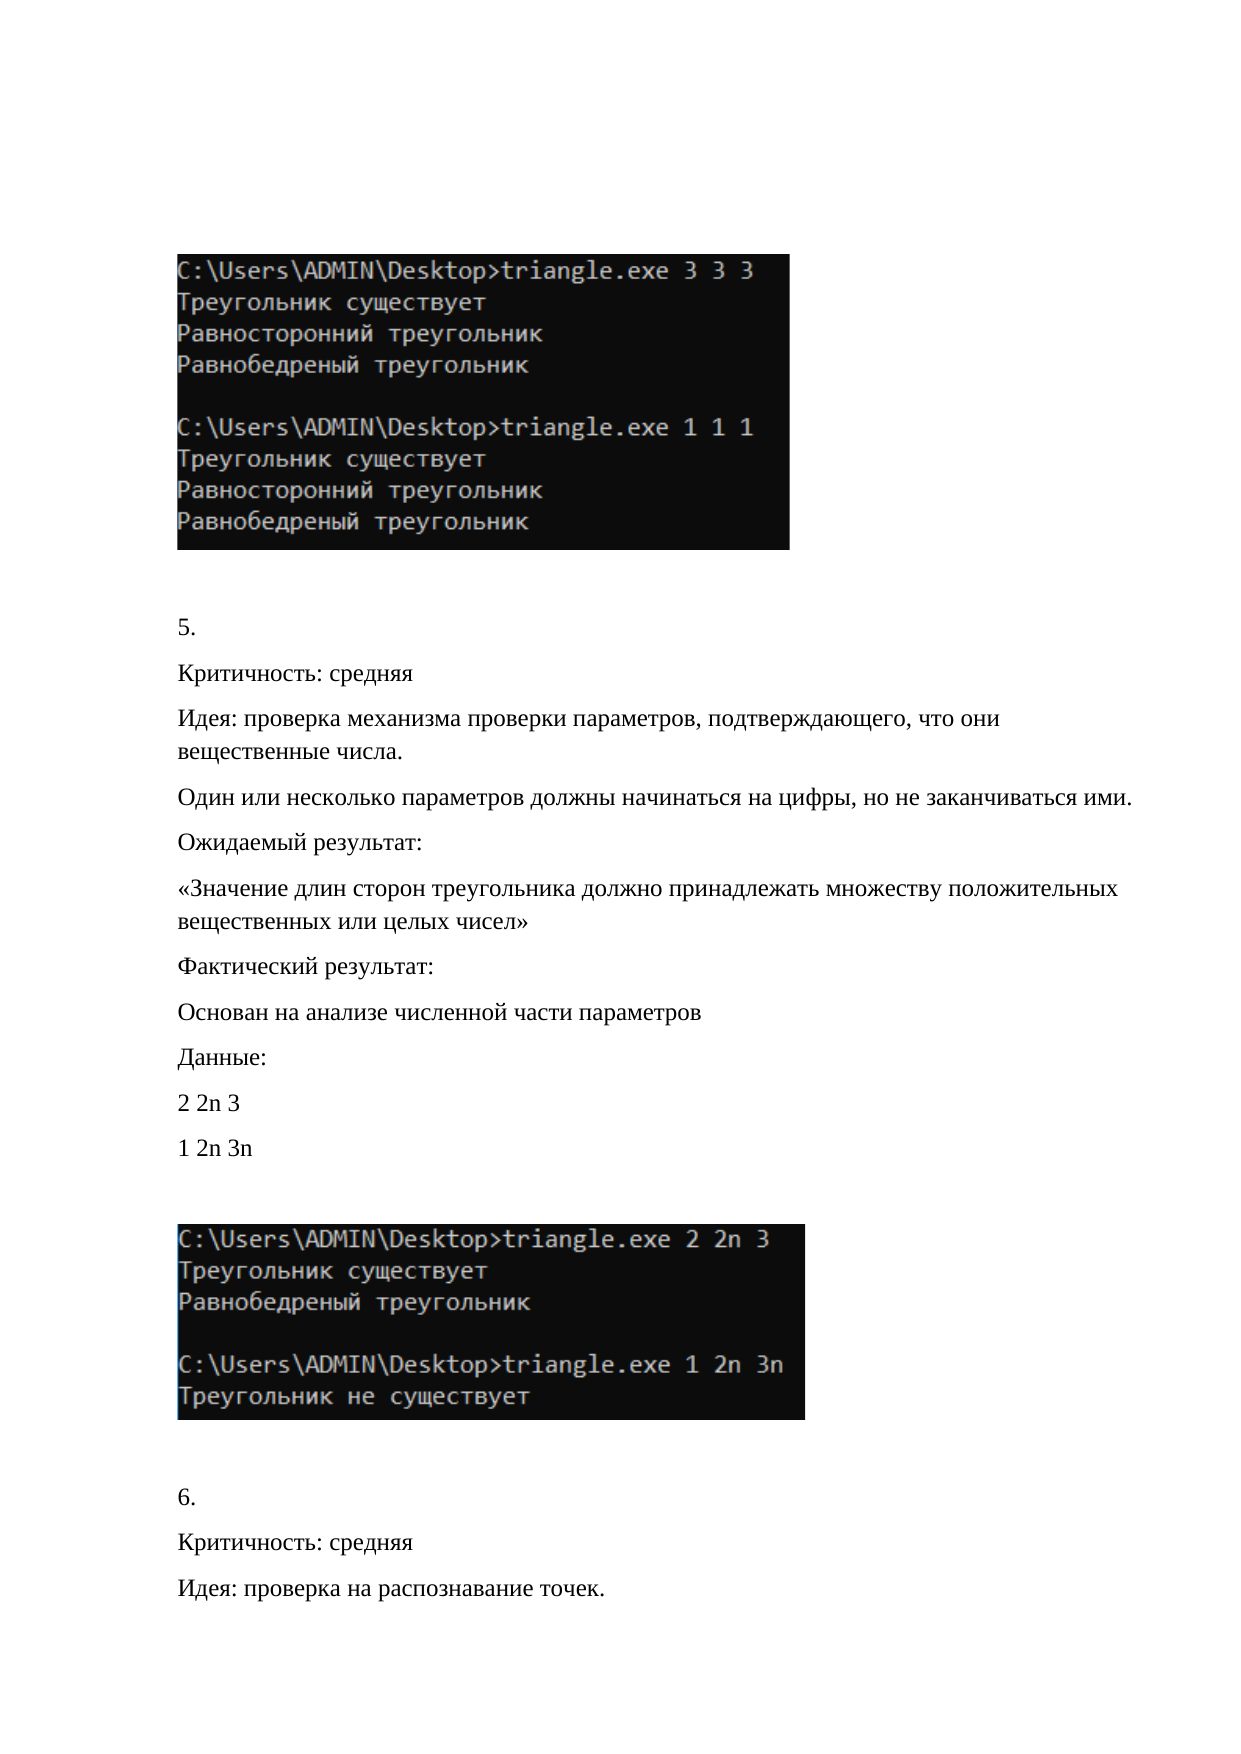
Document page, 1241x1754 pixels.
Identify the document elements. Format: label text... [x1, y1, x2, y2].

text «Значение длин сторон треугольника должно принадлежать множеству положительных вещественных или целых чисел» [177, 873, 1152, 934]
text Идея: проверка на распознавание точек. [177, 1573, 1152, 1602]
text 5. [177, 612, 1152, 641]
text Ожидаемый результат: [177, 827, 1152, 856]
text Критичность: средняя [177, 1527, 1152, 1556]
text 2 2n 3 [177, 1088, 1152, 1117]
text Фактический результат: [177, 951, 1152, 980]
text Данные: [177, 1042, 1152, 1071]
text 6. [177, 1482, 1152, 1511]
picture [177, 1224, 806, 1420]
picture [177, 254, 790, 550]
text 1 2n 3n [177, 1133, 1152, 1162]
text Один или несколько параметров должны начинаться на цифры, но не заканчиваться ими. [177, 782, 1152, 811]
text Основан на анализе численной части параметров [177, 997, 1152, 1026]
text Идея: проверка механизма проверки параметров, подтверждающего, что они вещественные числа. [177, 703, 1152, 765]
text Критичность: средняя [177, 658, 1152, 686]
